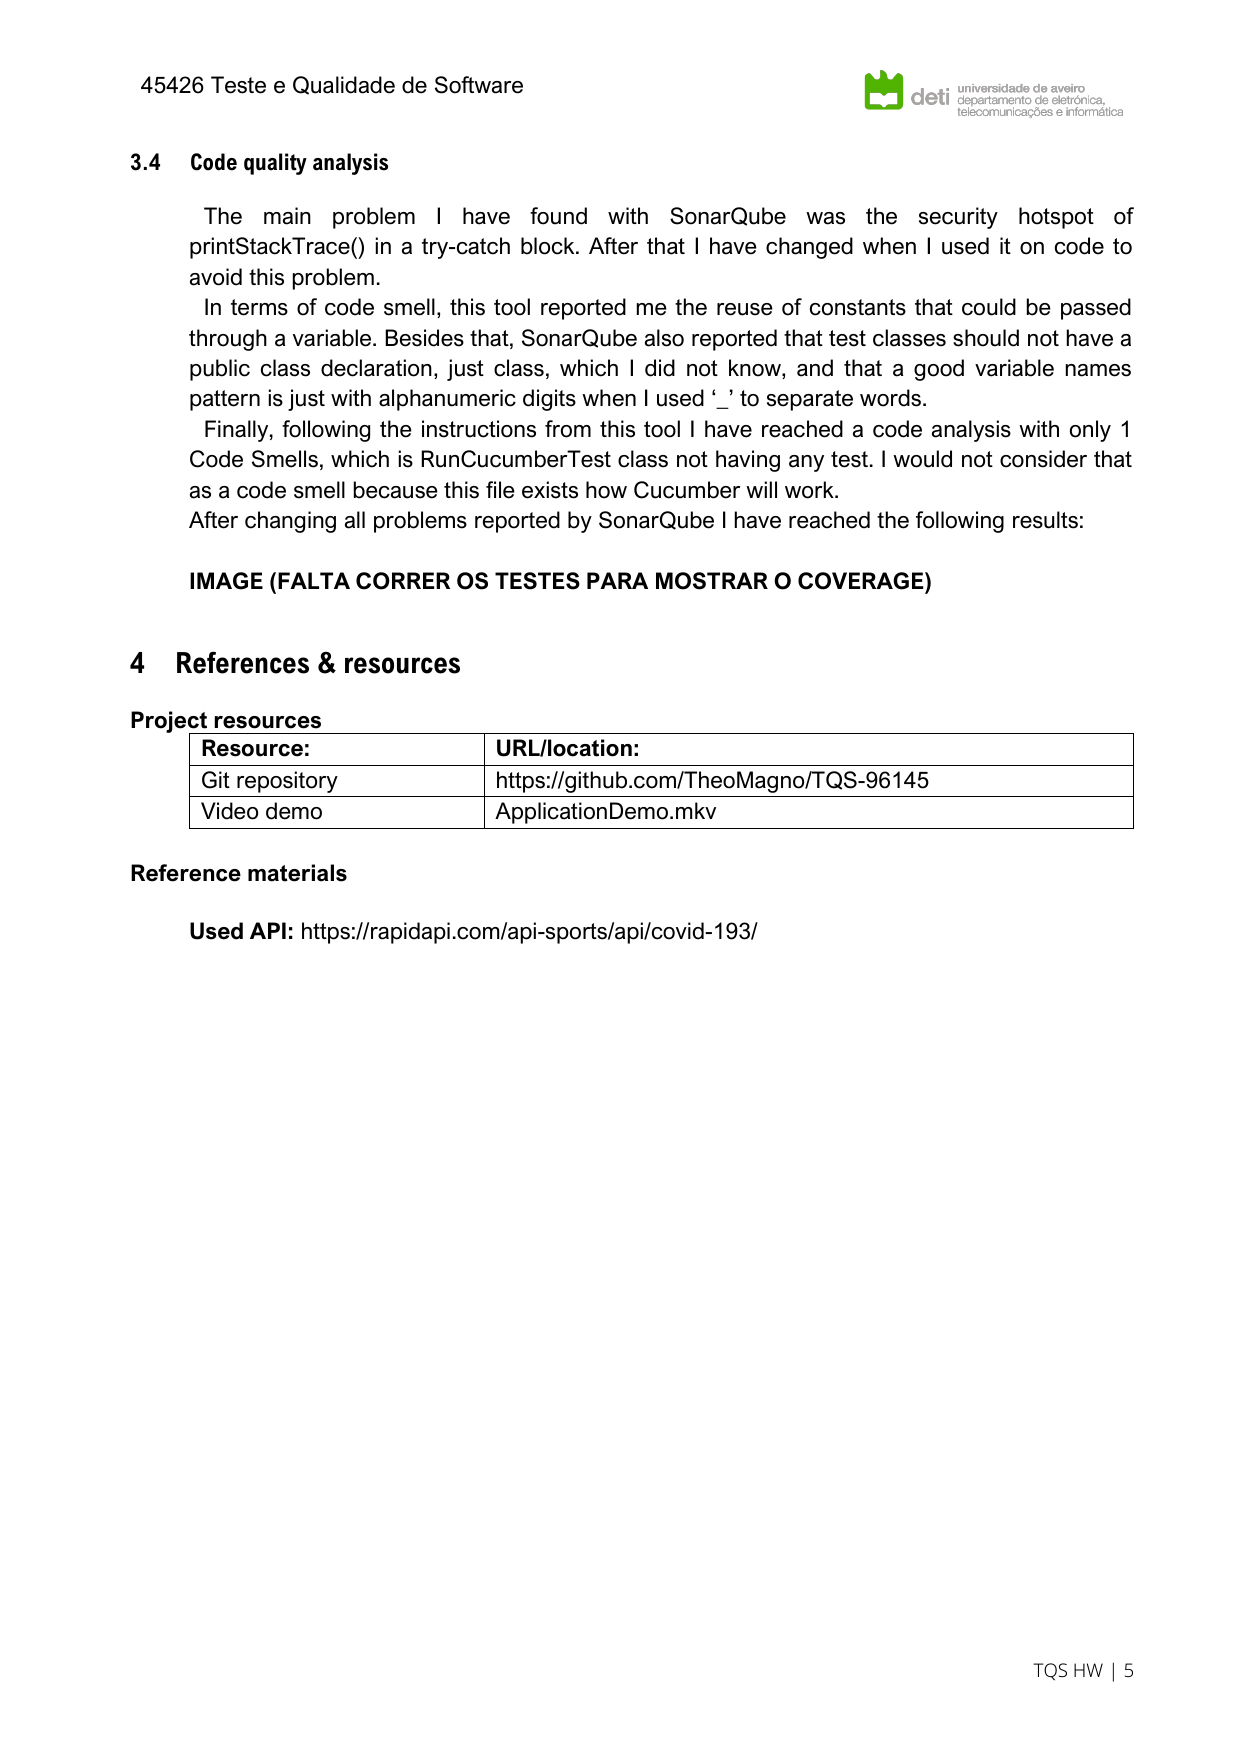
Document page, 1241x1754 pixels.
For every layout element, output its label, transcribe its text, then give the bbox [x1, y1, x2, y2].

picture [864, 70, 1124, 119]
text Reference materials [130, 859, 1134, 887]
subtitle References & resources [130, 647, 1134, 681]
table_cell Video demo [190, 797, 484, 827]
table_cell https://github.com/TheoMagno/TQS-96145 [485, 766, 1133, 796]
table_cell ApplicationDemo.mkv [485, 797, 1133, 827]
text IMAGE (FALTA CORRER OS TESTES PARA MOSTRAR O COVERAGE) [189, 567, 1134, 594]
table_header URL/location: [485, 734, 1133, 765]
table_header Resource: [190, 734, 484, 765]
text Finally, following the instructions from this tool I have reached a code analysis with only 1 Code Smells, which is RunCucumberTest class not having any test. I would not consider that as a code smell because this file exists how Cucumber will work. [189, 415, 1134, 503]
text After changing all problems reported by SonarQube I have reached the following results: [189, 506, 1134, 534]
table_cell Git repository [190, 766, 484, 796]
text Project resources [130, 706, 1134, 733]
text In terms of code smell, this tool reported me the reuse of constants that could be passed through a variable. Besides that, SonarQube also reported that test classes should not have a public class declaration, just class, which I did not know, and that a good variable names pattern is just with alphanumeric digits when I used ‘_’ to separate words. [189, 293, 1134, 412]
subtitle Code quality analysis [130, 147, 1134, 177]
text Used API: https://rapidapi.com/api-sports/api/covid-193/ [189, 917, 1134, 945]
text The main problem I have found with SonarQube was the security hotspot of printStackTrace() in a try-catch block. After that I have changed when I used it on code to avoid this problem. [189, 202, 1134, 290]
